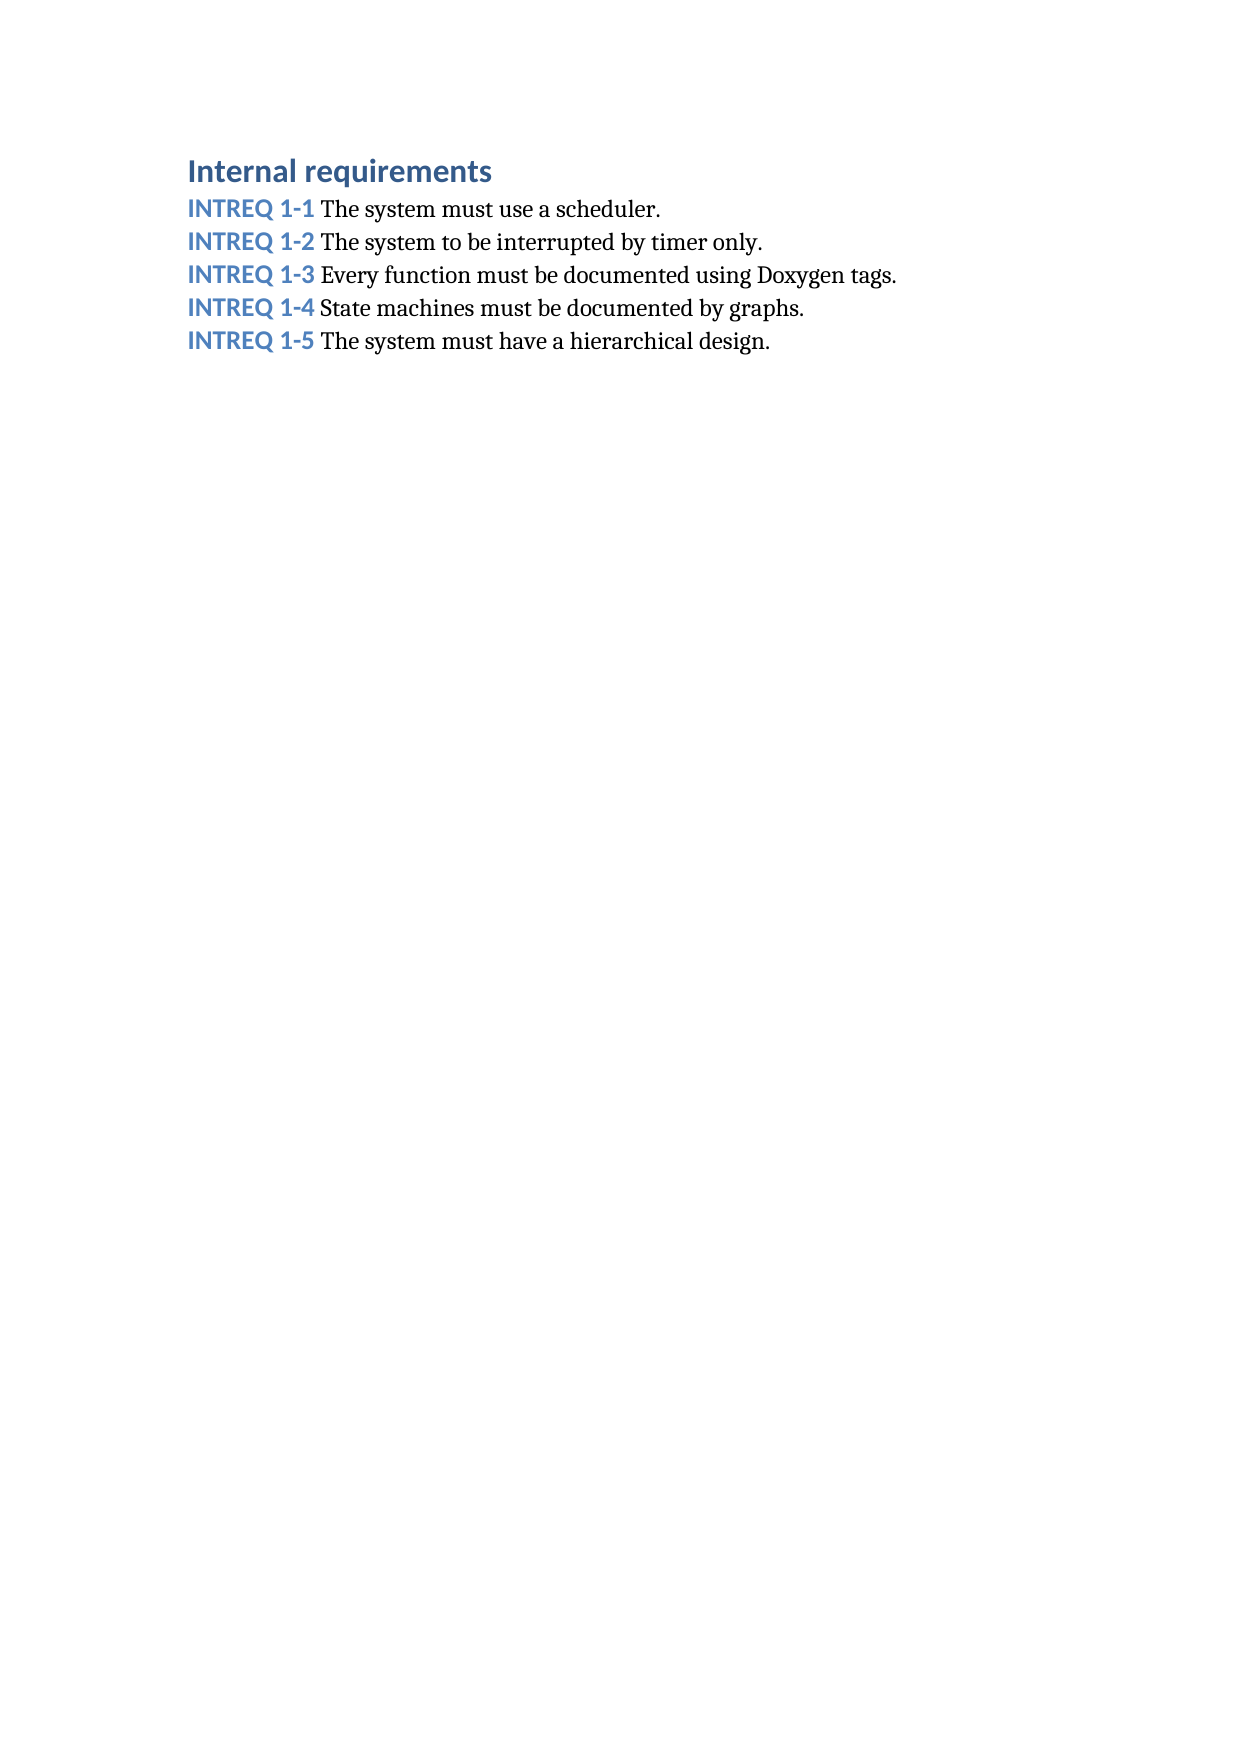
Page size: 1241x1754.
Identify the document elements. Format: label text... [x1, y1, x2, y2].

text INTREQ 1-1 The system must use a scheduler. [187, 191, 1053, 224]
text INTREQ 1-5 The system must have a hierarchical design. [187, 323, 1053, 356]
text INTREQ 1-4 State machines must be documented by graphs. [187, 290, 1053, 323]
text INTREQ 1-2 The system to be interrupted by timer only. [187, 224, 1053, 257]
text INTREQ 1-3 Every function must be documented using Doxygen tags. [187, 257, 1053, 290]
subtitle Internal requirements [187, 150, 1053, 191]
